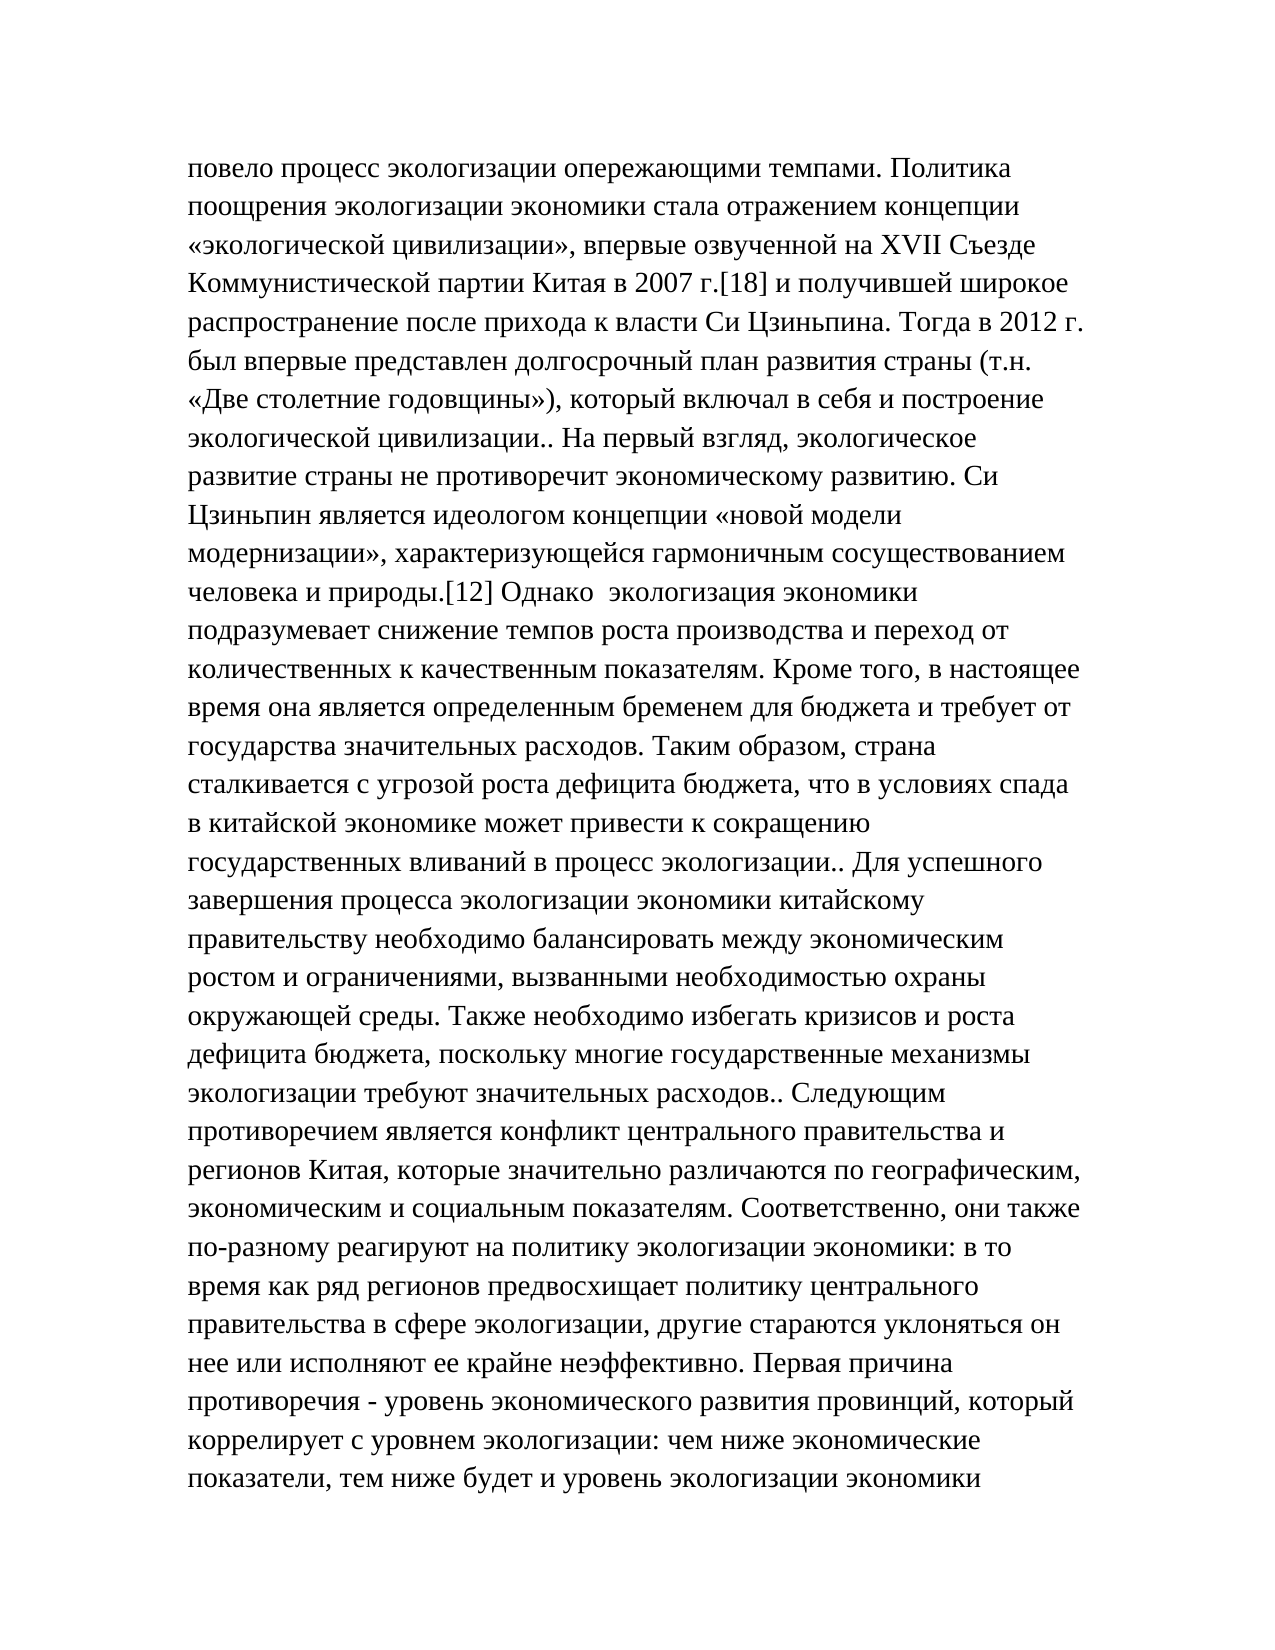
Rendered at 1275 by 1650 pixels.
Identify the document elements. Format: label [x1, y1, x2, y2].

text [187, 150, 1087, 1494]
